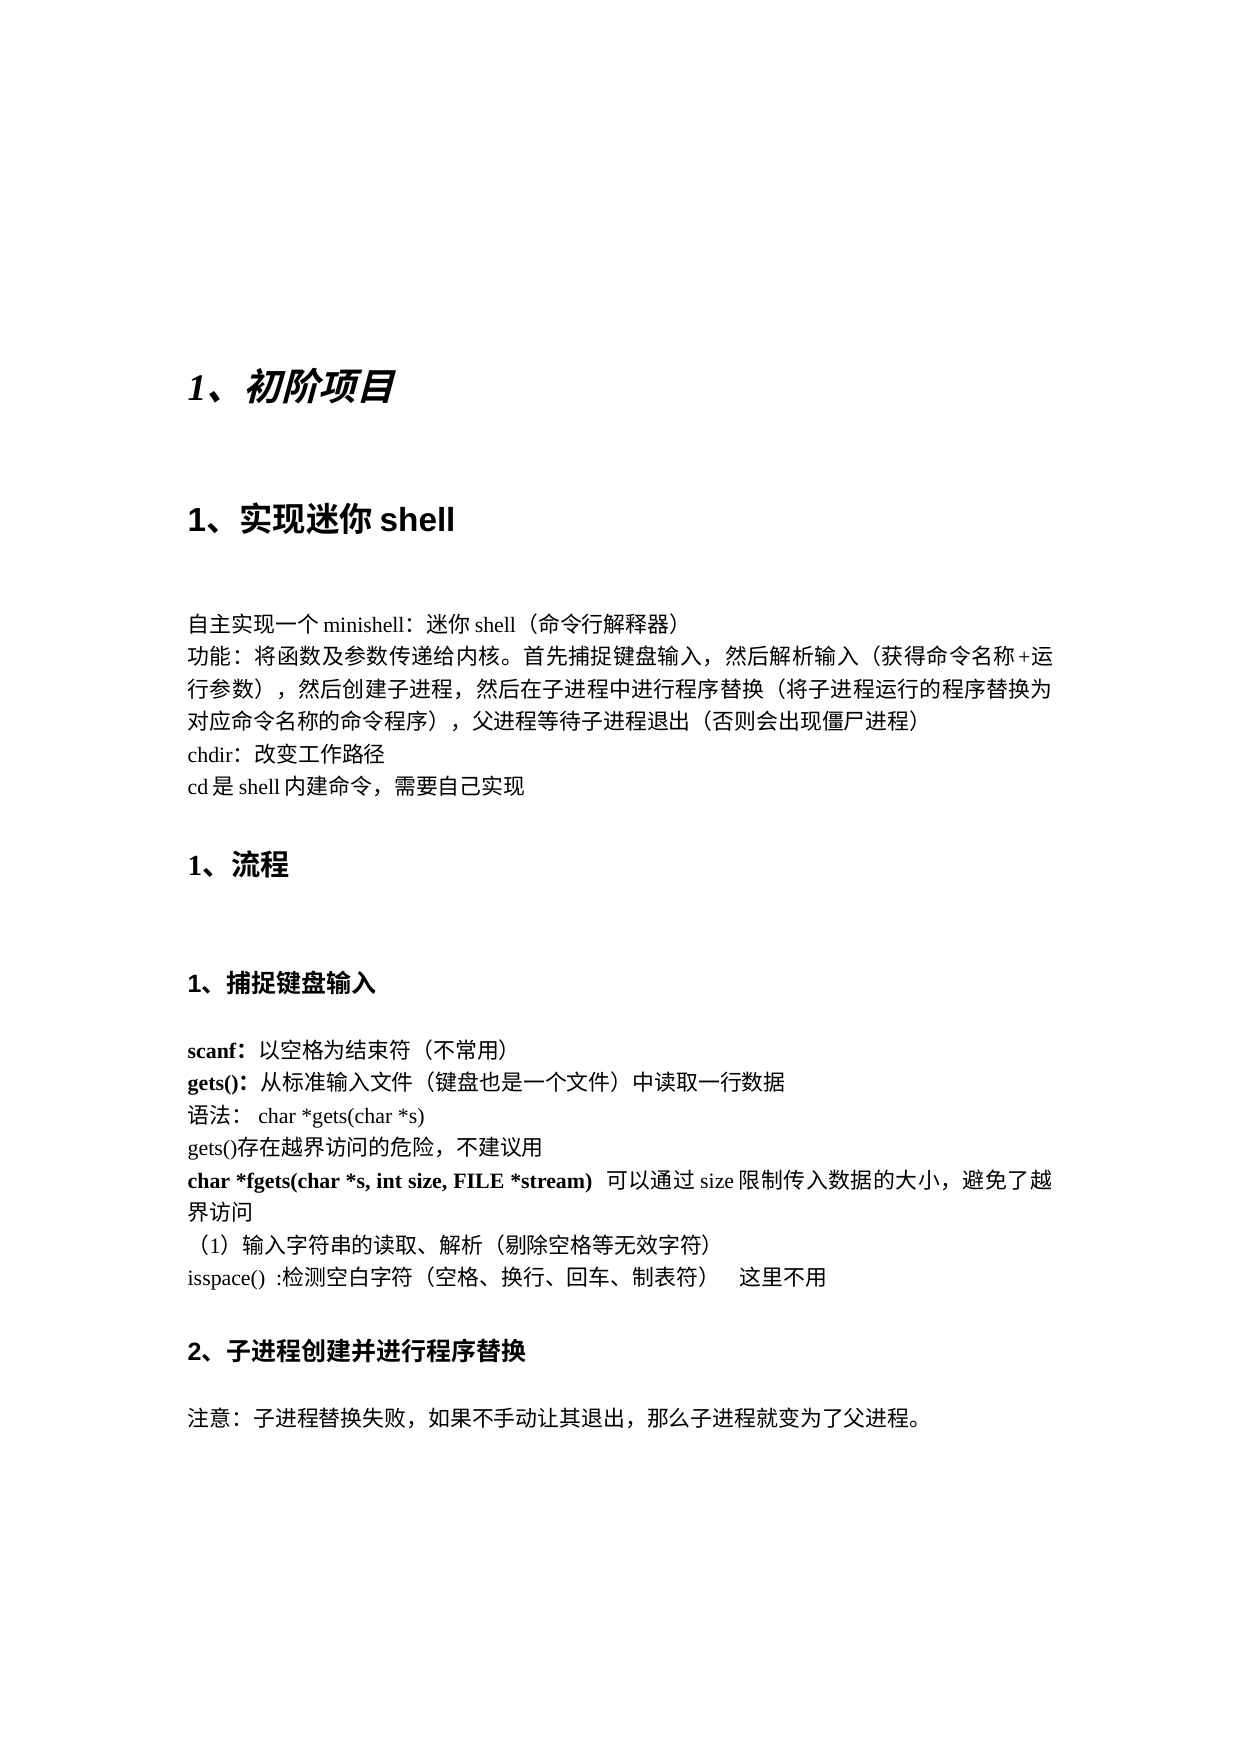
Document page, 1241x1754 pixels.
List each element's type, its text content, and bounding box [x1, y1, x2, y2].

text gets()：从标准输入文件（键盘也是一个文件）中读取一行数据 [187, 1065, 1053, 1097]
text scanf：以空格为结束符（不常用） [187, 1032, 1053, 1065]
text chdir：改变工作路径 [187, 736, 1053, 769]
subtitle 1、初阶项目 [187, 352, 1053, 417]
subtitle 1、捕捉键盘输入 [187, 949, 1053, 1014]
text char *fgets(char *s, int size, FILE *stream) 可以通过size限制传入数据的大小，避免了越界访问 [187, 1162, 1053, 1227]
text isspace() :检测空白字符（空格、换行、回车、制表符） 这里不用 [187, 1260, 1053, 1292]
text cd是shell内建命令，需要自己实现 [187, 769, 1053, 801]
text 功能：将函数及参数传递给内核。首先捕捉键盘输入，然后解析输入（获得命令名称+运行参数），然后创建子进程，然后在子进程中进行程序替换（将子进程运行的程序替换为对应命令名称的命令程序），父进程等待子进程退出（否则会出现僵尸进程） [187, 639, 1053, 736]
subtitle 1、流程 [187, 831, 1053, 896]
text （1）输入字符串的读取、解析（剔除空格等无效字符） [187, 1227, 1053, 1260]
text 自主实现一个minishell：迷你shell（命令行解释器） [187, 606, 1053, 639]
text gets()存在越界访问的危险，不建议用 [187, 1130, 1053, 1162]
subtitle 1、实现迷你shell [187, 485, 1053, 550]
subtitle 2、子进程创建并进行程序替换 [187, 1317, 1053, 1382]
text 语法： char *gets(char *s) [187, 1097, 1053, 1130]
text 注意：子进程替换失败，如果不手动让其退出，那么子进程就变为了父进程。 [187, 1401, 1053, 1433]
